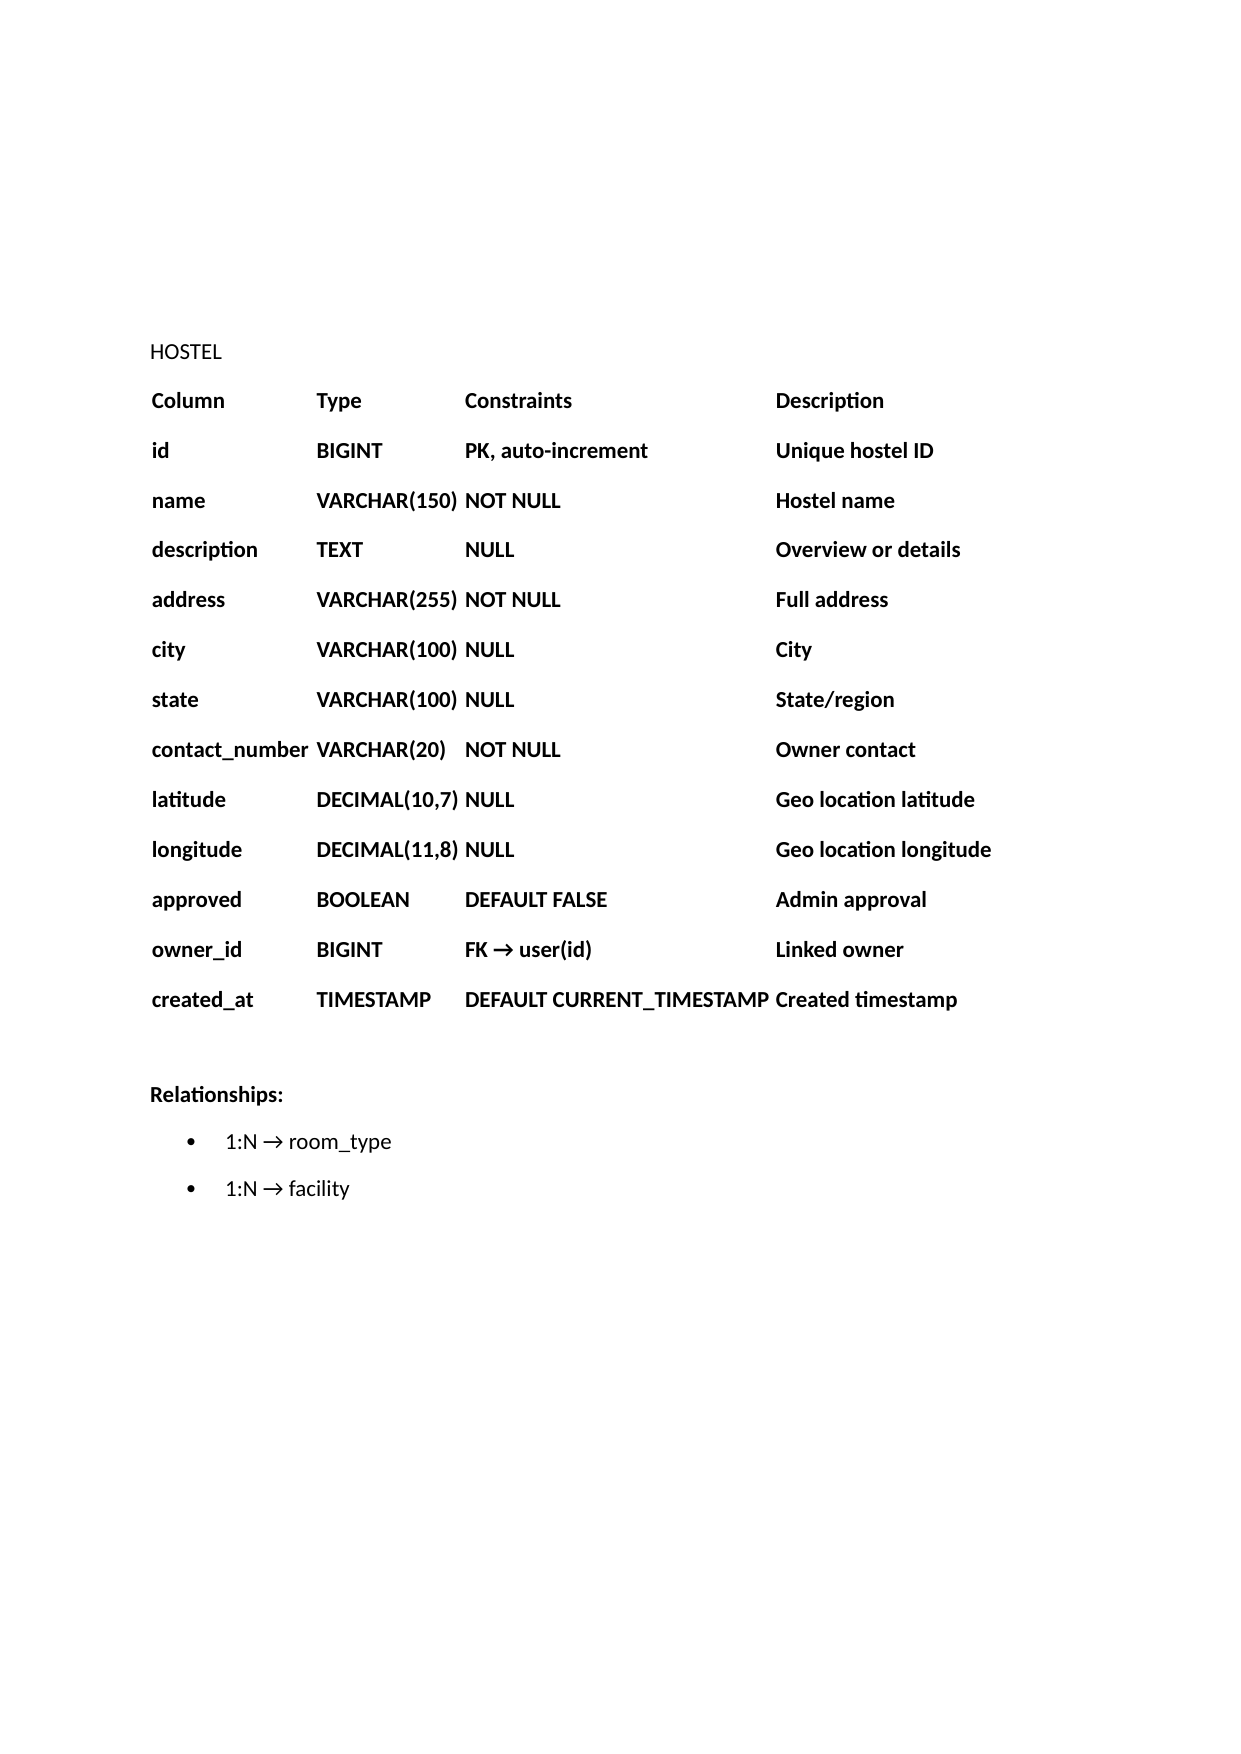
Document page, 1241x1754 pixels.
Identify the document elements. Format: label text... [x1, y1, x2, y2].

table_cell Owner contact [774, 734, 998, 783]
table_cell NULL [463, 684, 774, 734]
table_cell Hostel name [774, 484, 998, 534]
table_cell latitude [150, 784, 315, 833]
table_cell description [150, 534, 315, 584]
table_header Description [774, 384, 998, 434]
table_cell Admin approval [774, 883, 998, 933]
table_cell Geo location longitude [774, 834, 998, 883]
table_cell name [150, 484, 315, 534]
table_cell longitude [150, 834, 315, 883]
table_cell city [150, 634, 315, 684]
table_cell DECIMAL(11,8) [315, 834, 463, 883]
table_cell Full address [774, 584, 998, 634]
table_cell VARCHAR(255) [315, 584, 463, 634]
table_cell VARCHAR(150) [315, 484, 463, 534]
table_cell id [150, 434, 315, 484]
table_header Type [315, 384, 463, 434]
table_cell NULL [463, 634, 774, 684]
table_cell TIMESTAMP [315, 983, 463, 1033]
table_cell address [150, 584, 315, 634]
list 1:N → facility [187, 1174, 1090, 1202]
table_cell VARCHAR(100) [315, 684, 463, 734]
text HOSTEL [150, 337, 1090, 366]
table_cell City [774, 634, 998, 684]
table_cell BIGINT [315, 434, 463, 484]
text Relationships: [150, 1080, 1090, 1108]
table_cell VARCHAR(100) [315, 634, 463, 684]
table_cell state [150, 684, 315, 734]
table_cell BOOLEAN [315, 883, 463, 933]
table_header Column [150, 384, 315, 434]
table_cell Overview or details [774, 534, 998, 584]
table_cell contact_number [150, 734, 315, 783]
table_header Constraints [463, 384, 774, 434]
table_cell State/region [774, 684, 998, 734]
table_cell approved [150, 883, 315, 933]
table_cell NULL [463, 834, 774, 883]
table_cell Unique hostel ID [774, 434, 998, 484]
table_cell FK → user(id) [463, 933, 774, 983]
table_cell NOT NULL [463, 484, 774, 534]
table_cell created_at [150, 983, 315, 1033]
table_cell DECIMAL(10,7) [315, 784, 463, 833]
table_cell DEFAULT CURRENT_TIMESTAMP [463, 983, 774, 1033]
table_cell NULL [463, 534, 774, 584]
table_cell NOT NULL [463, 584, 774, 634]
table_cell TEXT [315, 534, 463, 584]
table_cell NULL [463, 784, 774, 833]
table_cell DEFAULT FALSE [463, 883, 774, 933]
list 1:N → room_type [187, 1127, 1090, 1155]
table_cell VARCHAR(20) [315, 734, 463, 783]
table_cell BIGINT [315, 933, 463, 983]
table_cell Geo location latitude [774, 784, 998, 833]
table_cell NOT NULL [463, 734, 774, 783]
table_cell PK, auto-increment [463, 434, 774, 484]
table_cell Created timestamp [774, 983, 998, 1033]
table_cell owner_id [150, 933, 315, 983]
table_cell Linked owner [774, 933, 998, 983]
